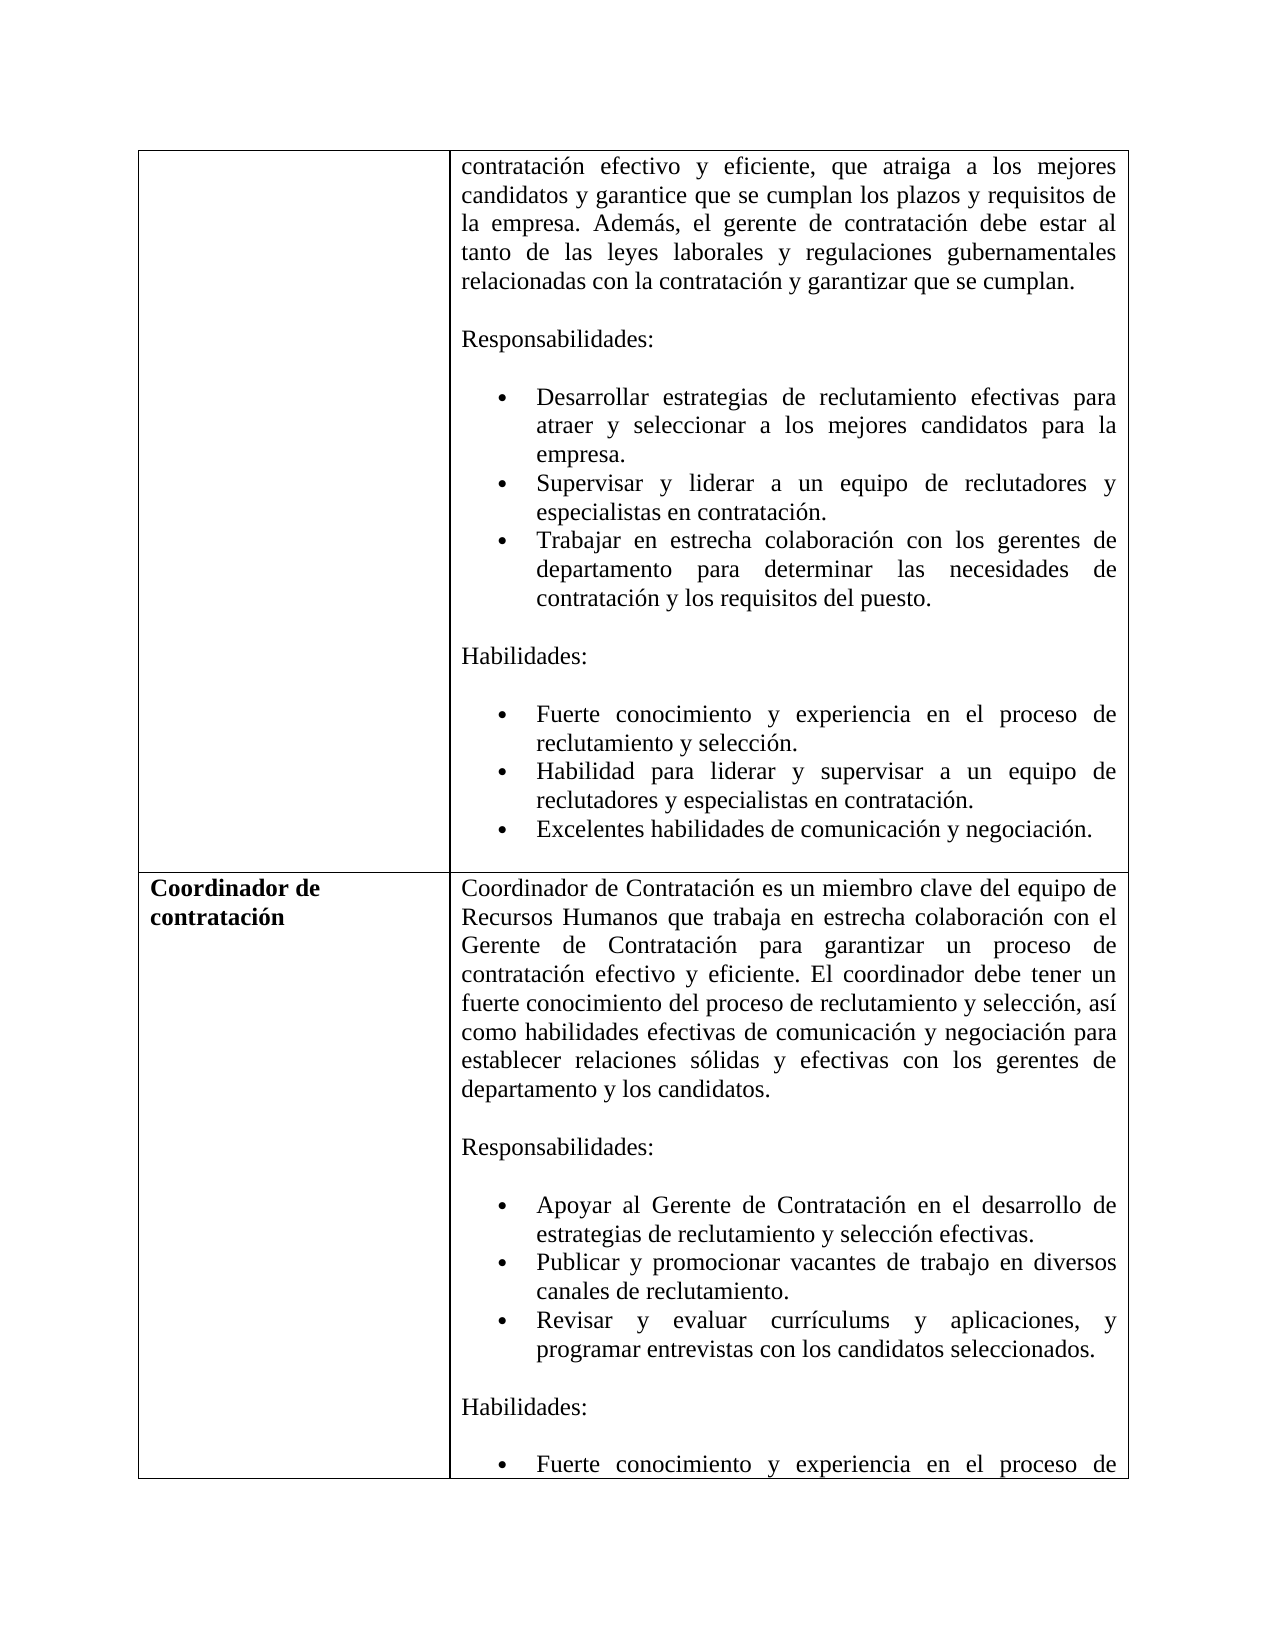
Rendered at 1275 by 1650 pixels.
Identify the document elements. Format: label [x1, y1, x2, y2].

table_cell [451, 873, 1128, 1478]
table_cell [451, 151, 1128, 872]
table_cell [139, 873, 449, 1478]
table_cell [139, 151, 449, 872]
